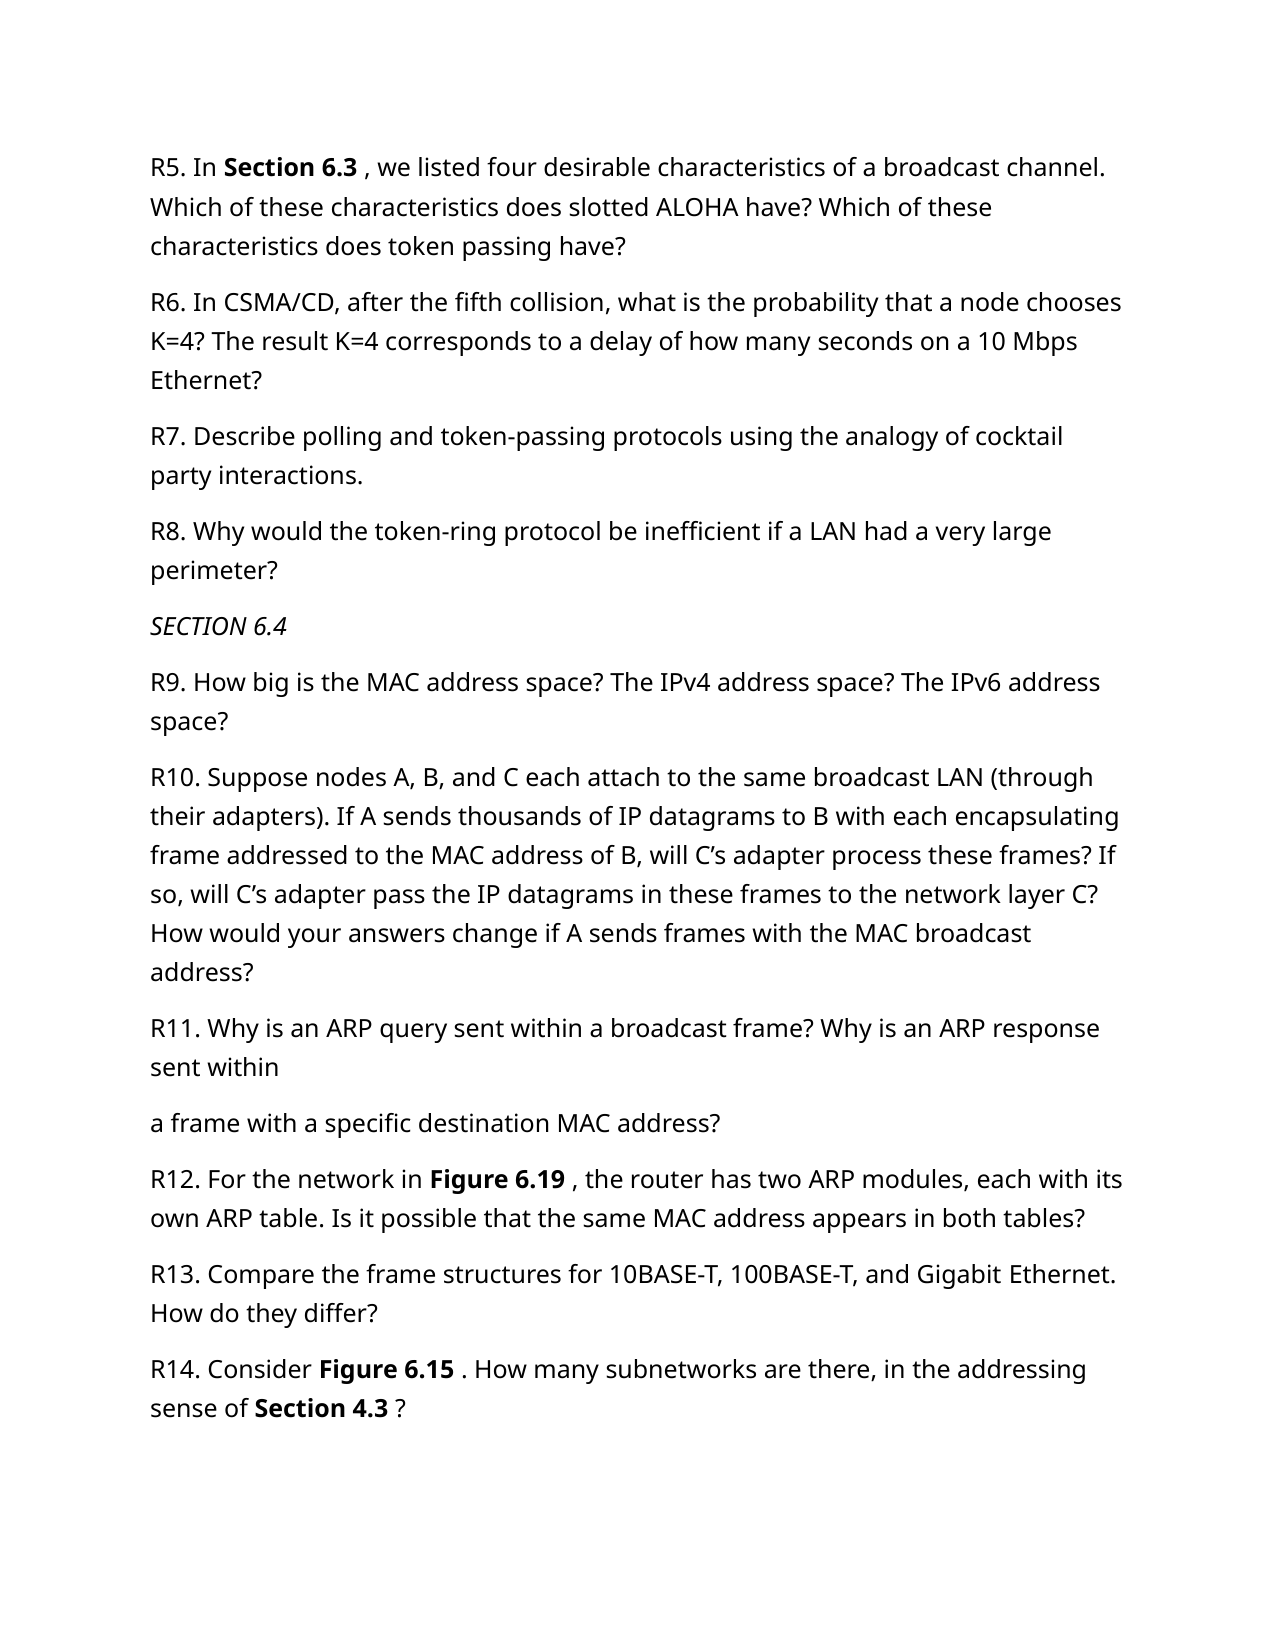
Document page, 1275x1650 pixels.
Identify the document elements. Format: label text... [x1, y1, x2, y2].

text R12. For the network in Figure 6.19 , the router has two ARP modules, each with its own ARP table. Is it possible that the same MAC address appears in both tables? [150, 1162, 1125, 1235]
text R10. Suppose nodes A, B, and C each attach to the same broadcast LAN (through their adapters). If A sends thousands of IP datagrams to B with each encapsulating frame addressed to the MAC address of B, will C’s adapter process these frames? If so, will C’s adapter pass the IP datagrams in these frames to the network layer C? How would your answers change if A sends frames with the MAC broadcast address? [150, 759, 1125, 989]
text R13. Compare the frame structures for 10BASE-T, 100BASE-T, and Gigabit ­Ethernet. How do they differ? [150, 1257, 1125, 1330]
text R14. Consider Figure 6.15 . How many subnetworks are there, in the addressing sense of Section 4.3 ? [150, 1352, 1125, 1425]
text R8. Why would the token-ring protocol be inefficient if a LAN had a very large perimeter? [150, 513, 1125, 587]
text SECTION 6.4 [150, 608, 1125, 642]
text R7. Describe polling and token-passing protocols using the analogy of cocktail party interactions. [150, 418, 1125, 492]
text R9. How big is the MAC address space? The IPv4 address space? The IPv6 address space? [150, 664, 1125, 737]
text a frame with a specific destination MAC address? [150, 1106, 1125, 1140]
text R6. In CSMA/CD, after the fifth collision, what is the probability that a node chooses K=4? The result K=4 corresponds to a delay of how many ­seconds on a 10 Mbps Ethernet? [150, 284, 1125, 397]
text R11. Why is an ARP query sent within a broadcast frame? Why is an ARP response sent within [150, 1011, 1125, 1084]
text R5. In Section 6.3 , we listed four desirable characteristics of a broadcast channel. Which of these characteristics does slotted ALOHA have? Which of these characteristics does token passing have? [150, 150, 1125, 262]
